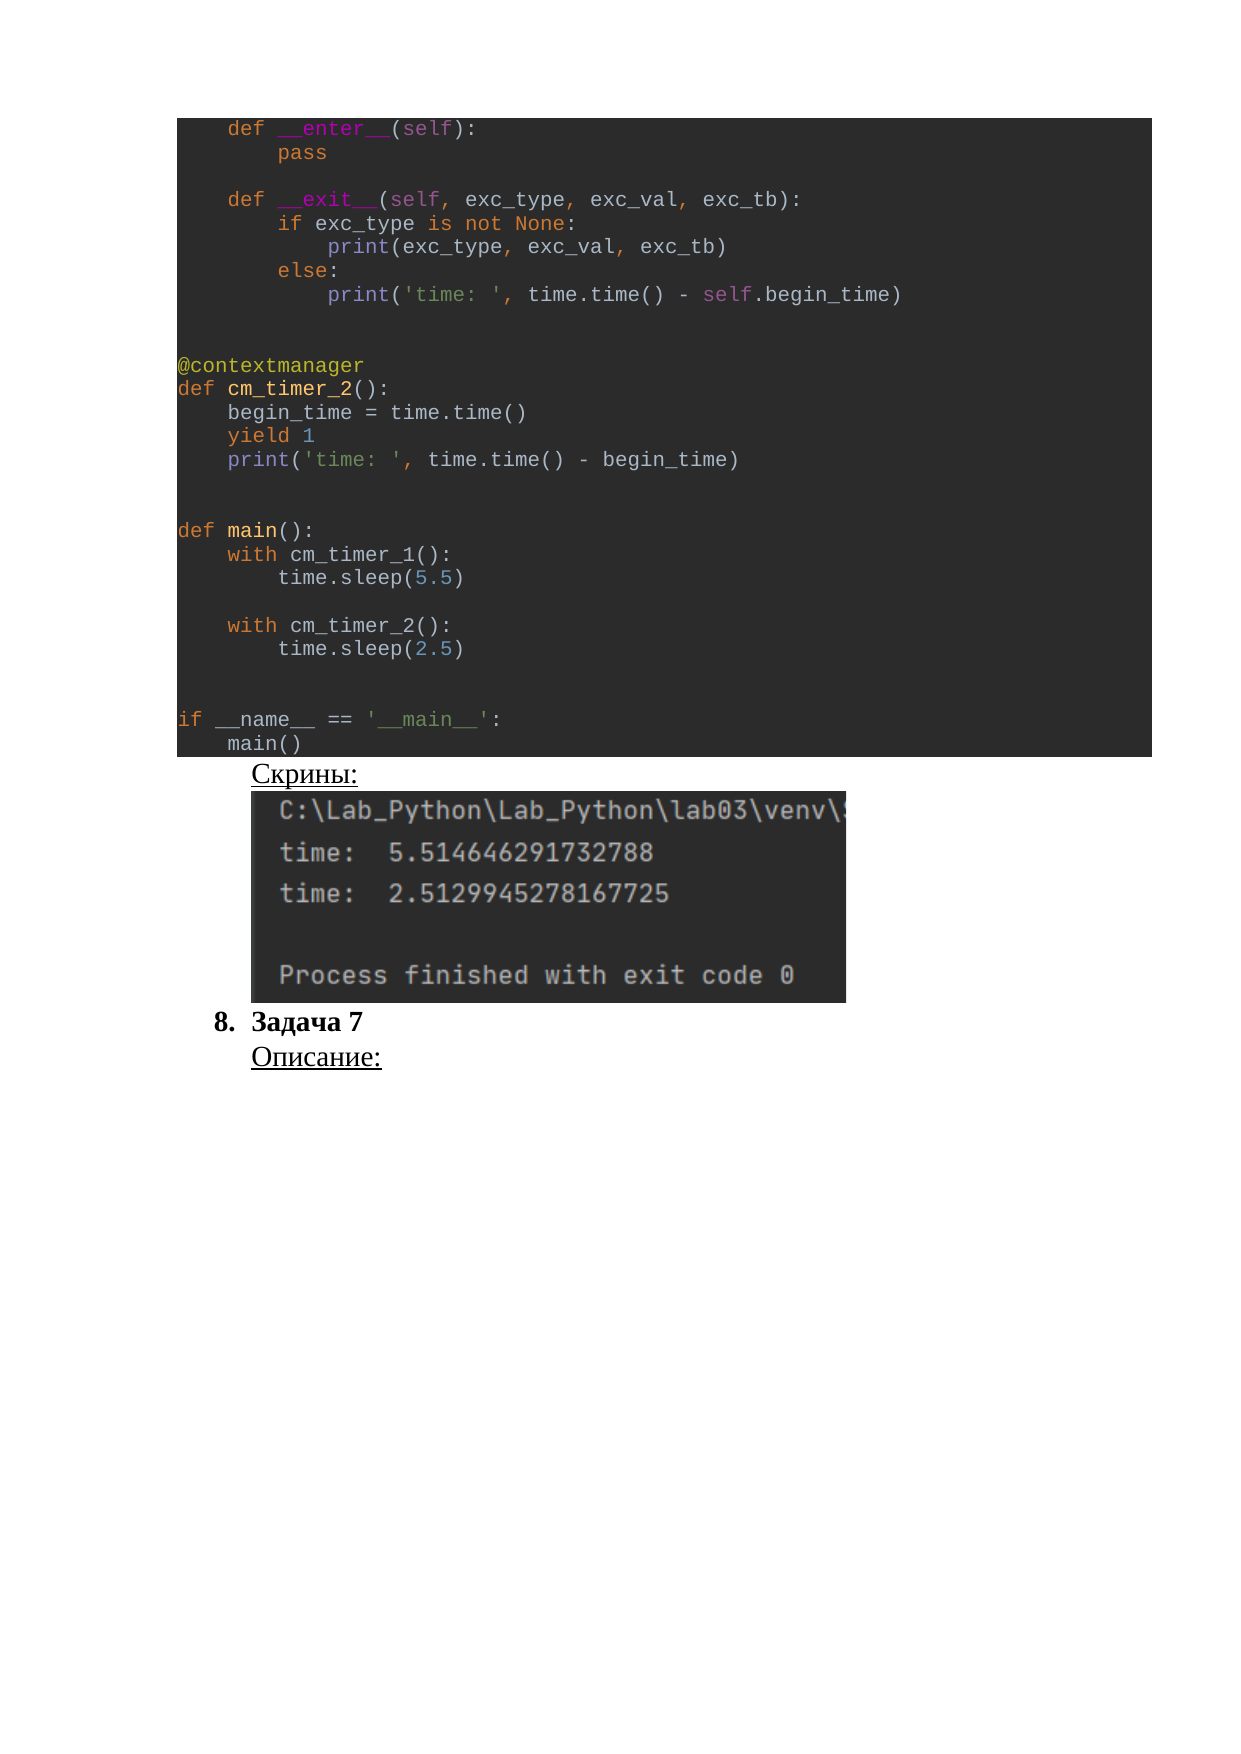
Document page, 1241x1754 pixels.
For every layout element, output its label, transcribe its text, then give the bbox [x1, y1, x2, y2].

list Скрины: [251, 757, 1152, 790]
picture [251, 791, 847, 1003]
list Описание: [251, 1039, 1152, 1073]
list Задача 7 [213, 1004, 1152, 1038]
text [177, 118, 1152, 757]
